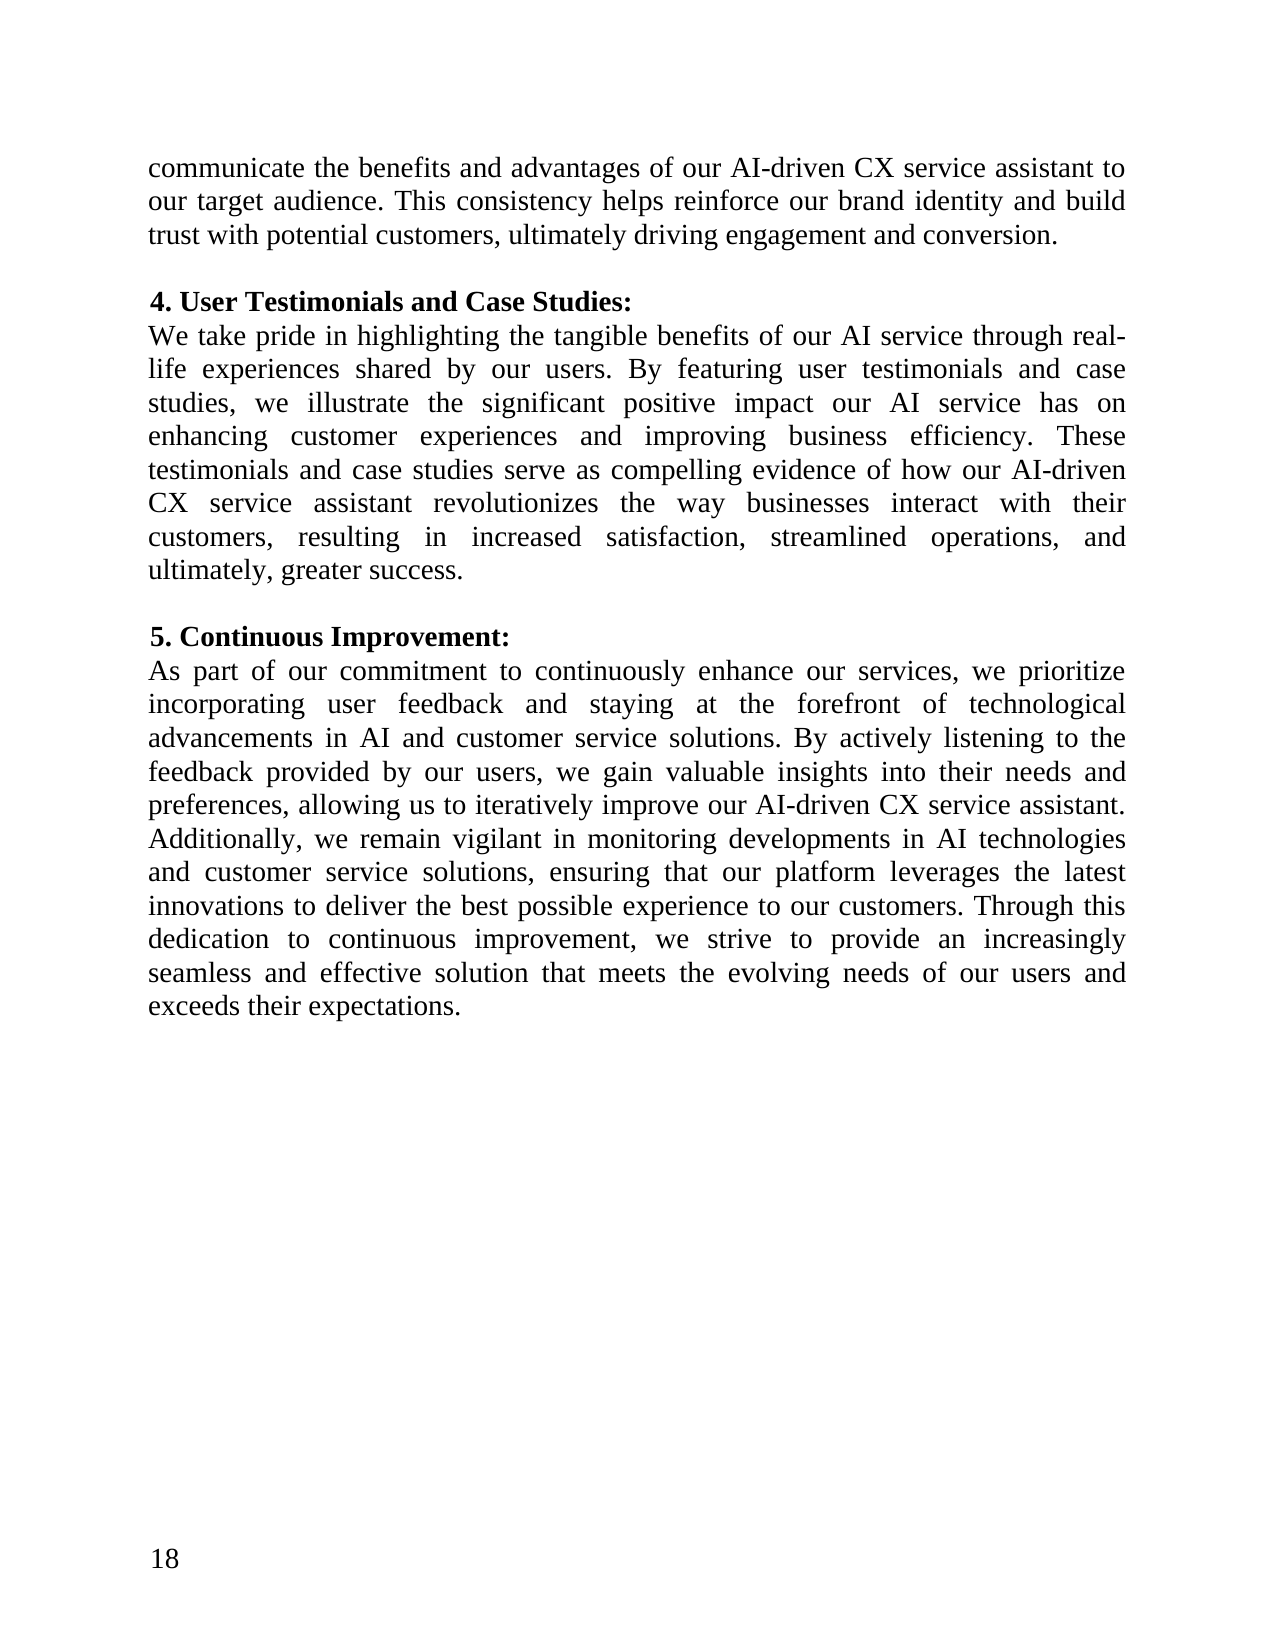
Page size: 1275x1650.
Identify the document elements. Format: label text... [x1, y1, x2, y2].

text As part of our commitment to continuously enhance our services, we prioritize incorporating user feedback and staying at the forefront of technological advancements in AI and customer service solutions. By actively listening to the feedback provided by our users, we gain valuable insights into their needs and preferences, allowing us to iteratively improve our AI-driven CX service assistant. Additionally, we remain vigilant in monitoring developments in AI technologies and customer service solutions, ensuring that our platform leverages the latest innovations to deliver the best possible experience to our customers. Through this dedication to continuous improvement, we strive to provide an increasingly seamless and effective solution that meets the evolving needs of our users and exceeds their expectations. [148, 653, 1127, 1022]
text We take pride in highlighting the tangible benefits of our AI service through real-life experiences shared by our users. By featuring user testimonials and case studies, we illustrate the significant positive impact our AI service has on enhancing customer experiences and improving business efficiency. These testimonials and case studies serve as compelling evidence of how our AI-driven CX service assistant revolutionizes the way businesses interact with their customers, resulting in increased satisfaction, streamlined operations, and ultimately, greater success. [148, 318, 1127, 586]
subtitle 5. Continuous Improvement: [150, 619, 1125, 653]
subtitle 4. User Testimonials and Case Studies: [150, 284, 1125, 318]
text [148, 150, 1127, 251]
